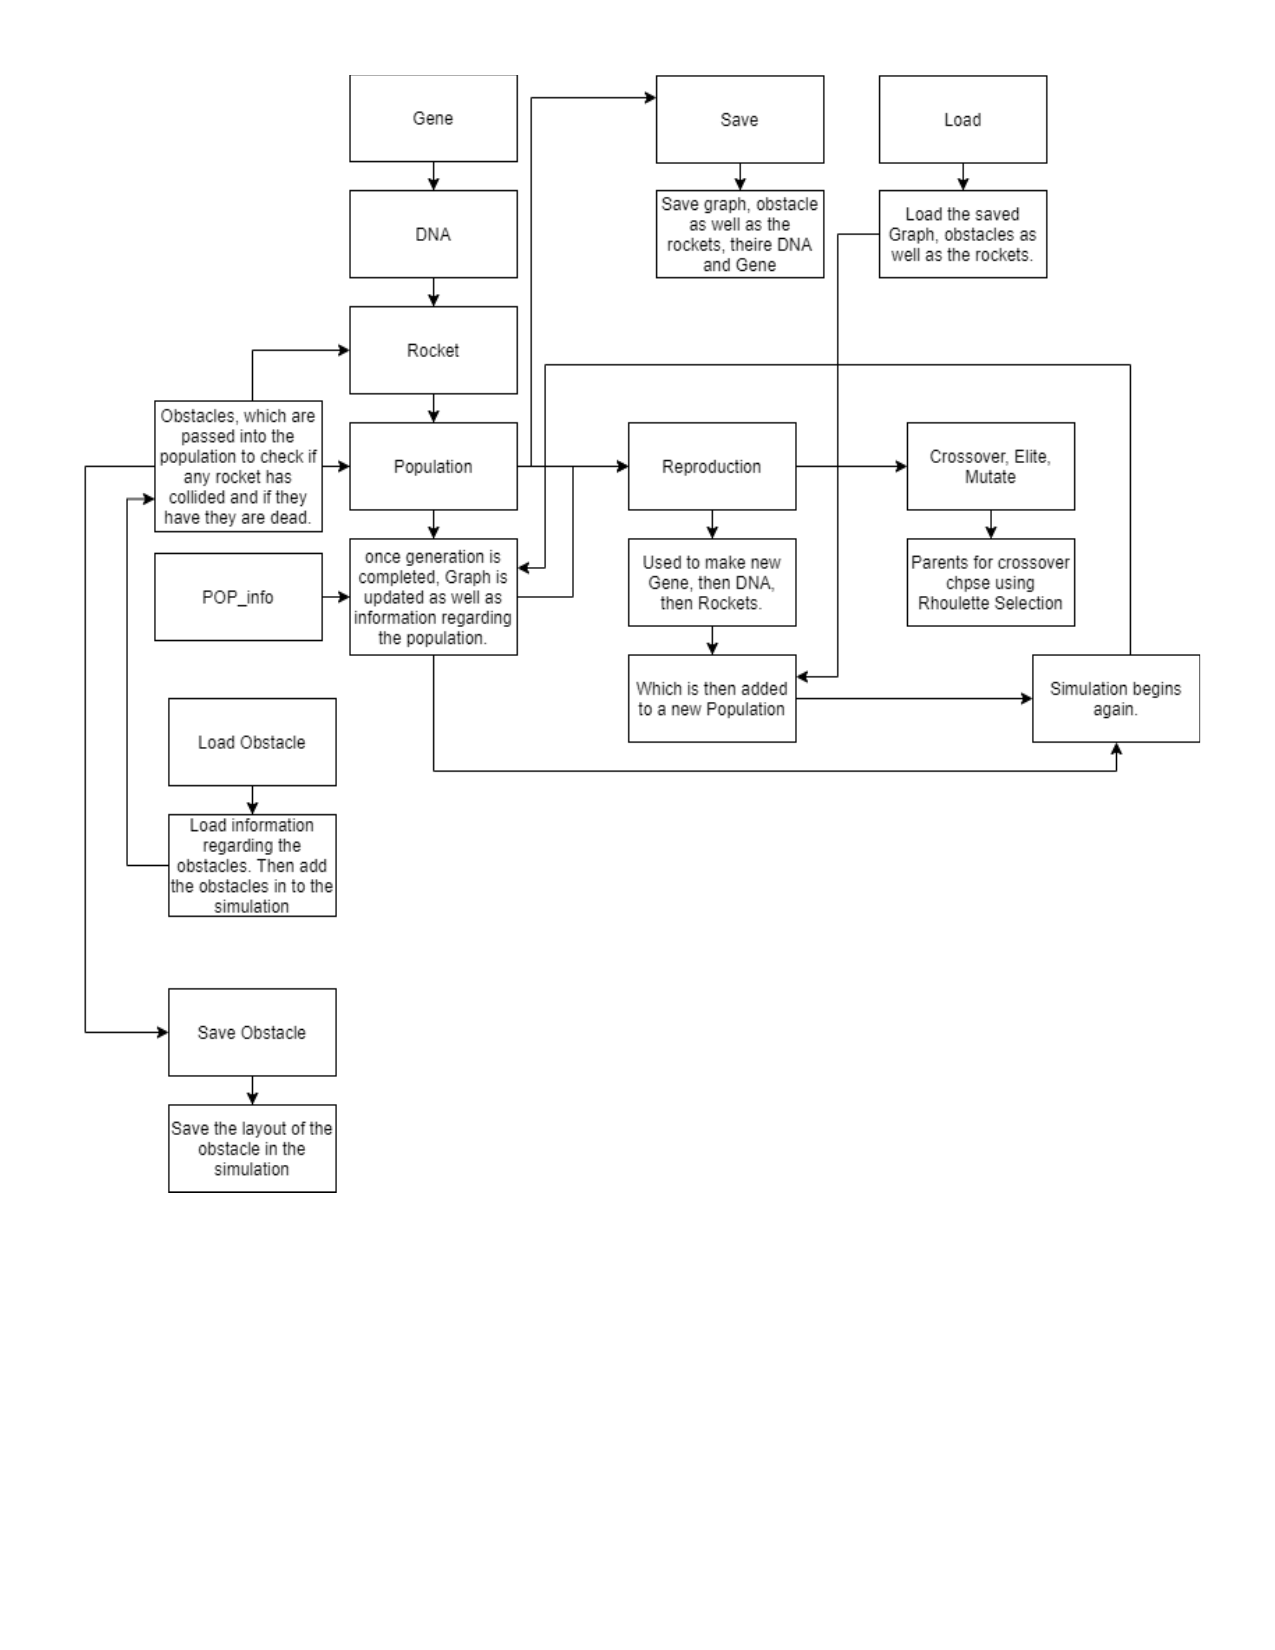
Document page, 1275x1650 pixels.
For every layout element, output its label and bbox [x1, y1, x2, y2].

picture [75, 75, 1200, 1193]
